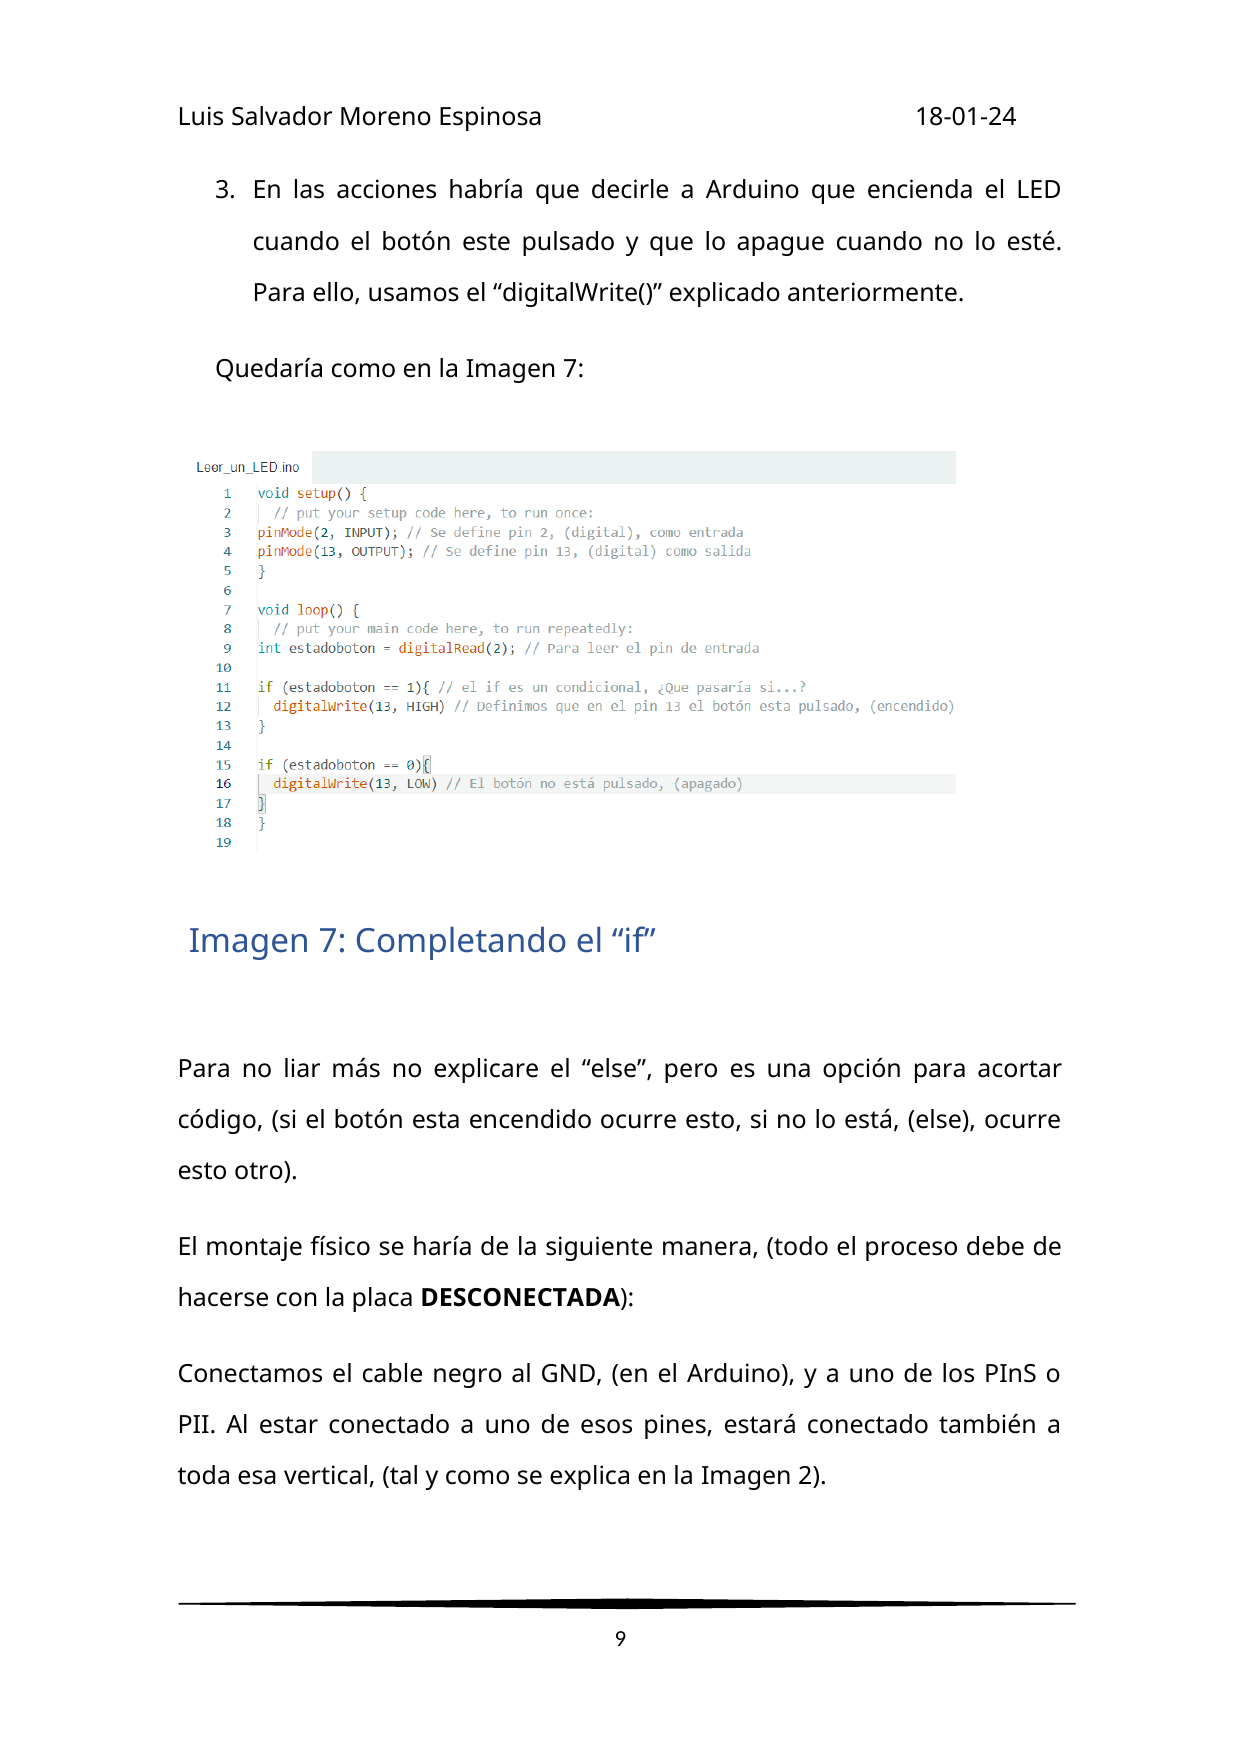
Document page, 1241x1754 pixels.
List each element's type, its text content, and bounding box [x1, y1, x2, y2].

text Conectamos el cable negro al GND, (en el Arduino), y a uno de los PInS o PII. Al estar conectado a uno de esos pines, estará conectado también a toda esa vertical, (tal y como se explica en la Imagen 2). [177, 1356, 1063, 1492]
picture [188, 451, 956, 853]
text El montaje físico se haría de la siguiente manera, (todo el proceso debe de hacerse con la placa DESCONECTADA): [177, 1229, 1063, 1314]
list En las acciones habría que decirle a Arduino que encienda el LED cuando el botón este pulsado y que lo apague cuando no lo esté. Para ello, usamos el “digitalWrite()” explicado anteriormente. [215, 172, 1063, 308]
table_header [177, 426, 1062, 892]
text Para no liar más no explicare el “else”, pero es una opción para acortar código, (si el botón esta encendido ocurre esto, si no lo está, (else), ocurre esto otro). [177, 1051, 1063, 1187]
text Quedaría como en la Imagen 7: [215, 350, 1063, 384]
